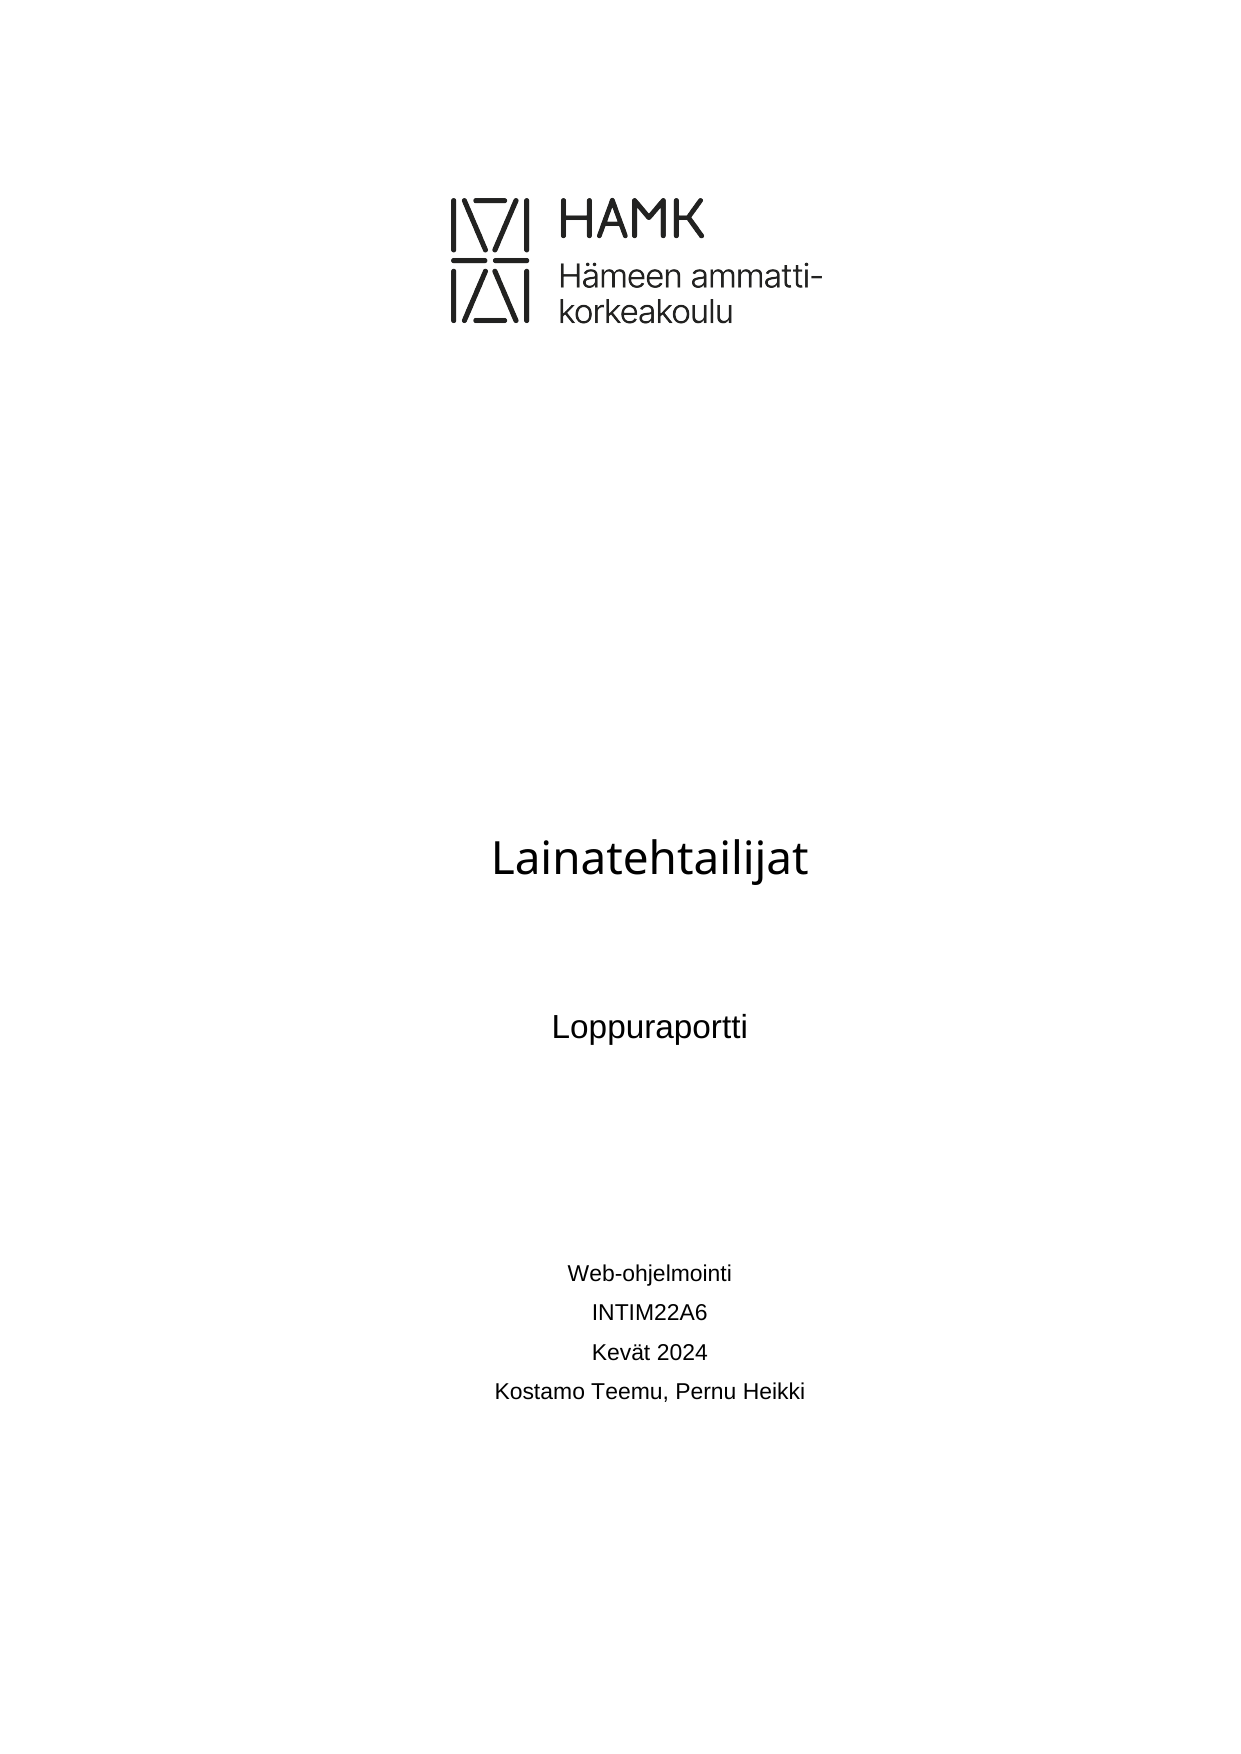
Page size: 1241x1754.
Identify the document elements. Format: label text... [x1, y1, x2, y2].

picture [430, 177, 869, 344]
title Lainatehtailijat [177, 826, 1122, 888]
text Web-ohjelmointi [177, 1260, 1122, 1286]
text Kostamo Teemu, Pernu Heikki [177, 1378, 1122, 1405]
text INTIM22A6 [177, 1299, 1122, 1326]
text Loppuraportti [177, 1007, 1122, 1045]
text Kevät 2024 [177, 1339, 1122, 1365]
